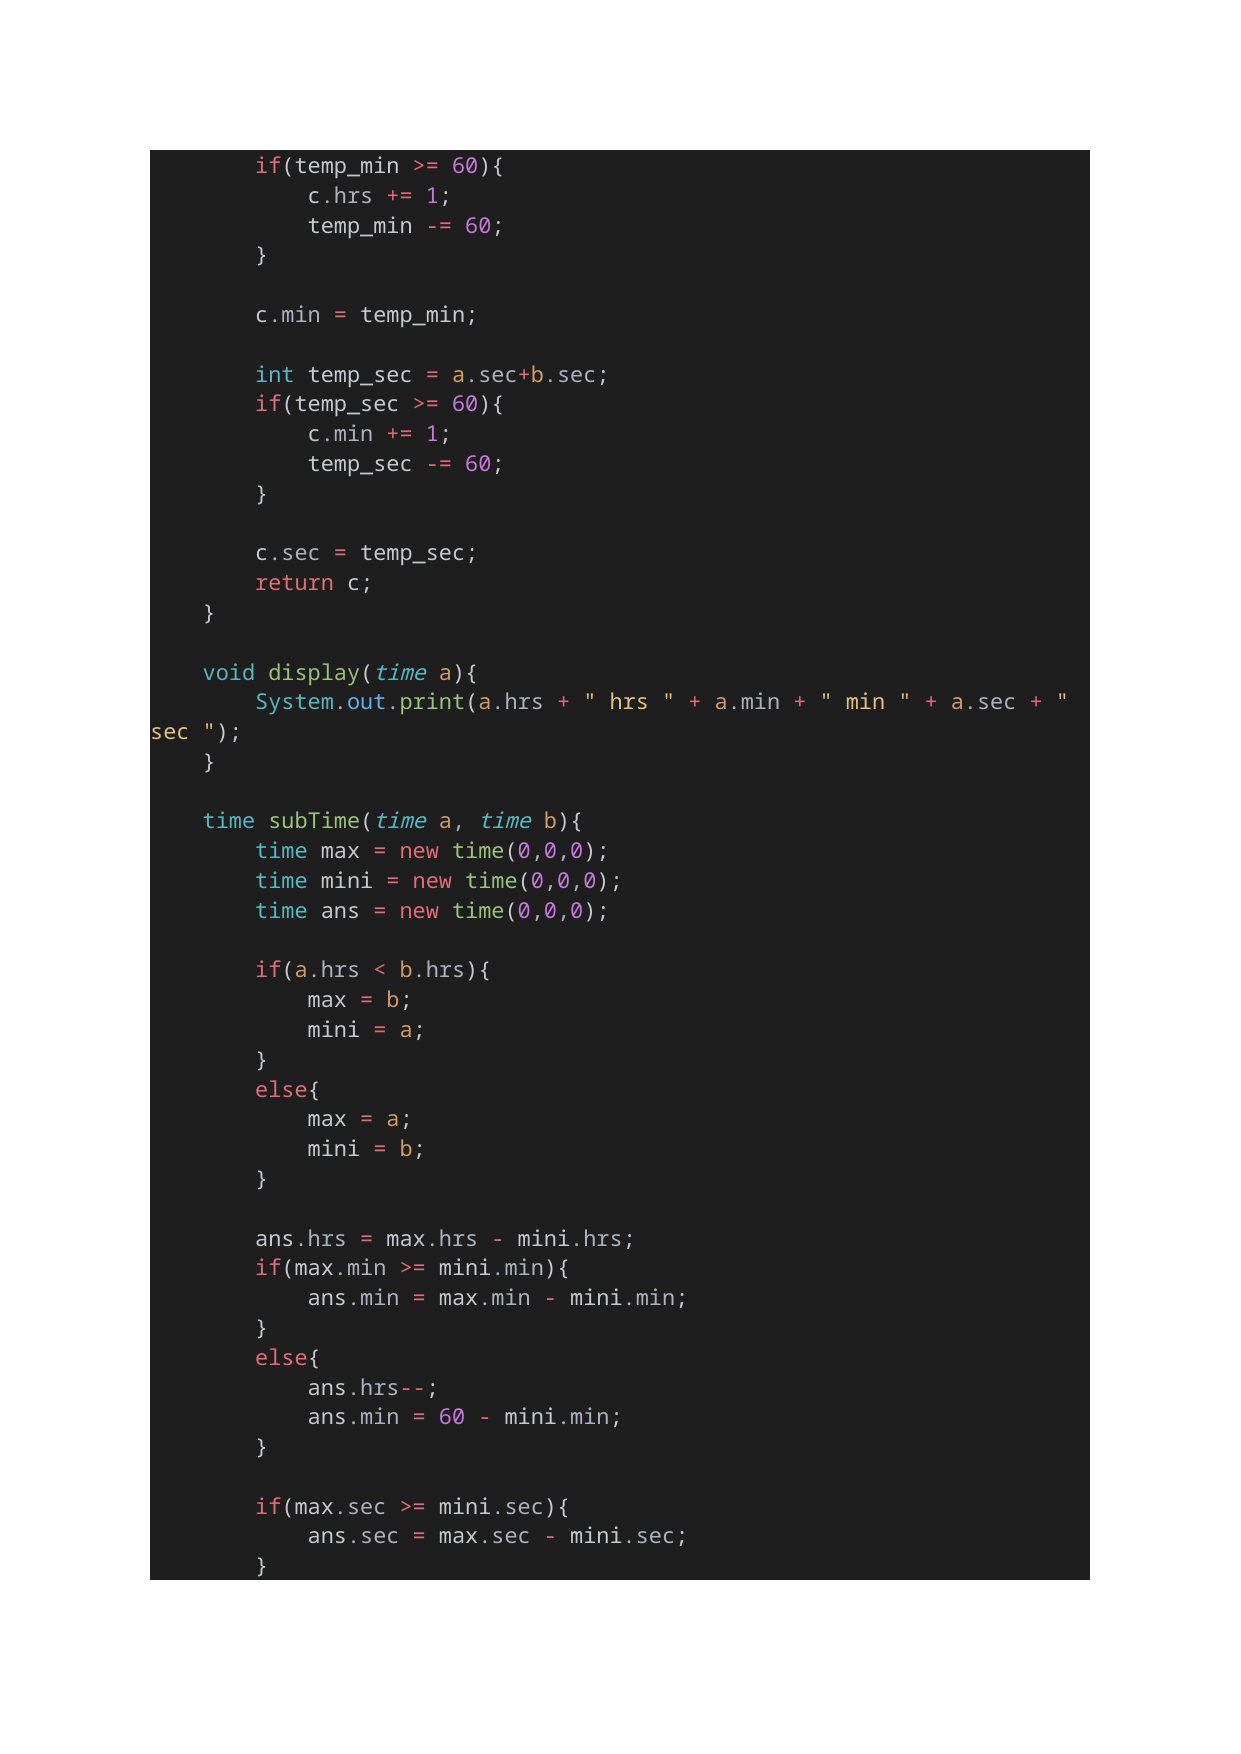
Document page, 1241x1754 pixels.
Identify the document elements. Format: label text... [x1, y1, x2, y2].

text temp_sec -= 60; [150, 448, 1090, 478]
text } [150, 1431, 1090, 1461]
text max = a; [150, 1103, 1090, 1133]
text } [150, 1550, 1090, 1580]
text } [150, 239, 1090, 269]
text } [150, 1163, 1090, 1193]
text } [150, 597, 1090, 627]
text if(max.min >= mini.min){ [150, 1252, 1090, 1282]
text mini = b; [150, 1133, 1090, 1163]
text c.min += 1; [150, 418, 1090, 448]
text if(a.hrs < b.hrs){ [150, 954, 1090, 984]
text c.hrs += 1; [150, 180, 1090, 209]
text c.sec = temp_sec; [150, 537, 1090, 567]
text } [150, 1044, 1090, 1073]
text max = b; [150, 984, 1090, 1014]
text int temp_sec = a.sec+b.sec; [150, 358, 1090, 388]
text time subTime(time a, time b){ [150, 805, 1090, 835]
text time max = new time(0,0,0); [150, 835, 1090, 865]
text } [150, 1312, 1090, 1342]
text temp_min -= 60; [150, 209, 1090, 239]
text ans.hrs--; [150, 1371, 1090, 1401]
text ans.min = max.min - mini.min; [150, 1282, 1090, 1312]
text return c; [150, 567, 1090, 597]
text time ans = new time(0,0,0); [150, 895, 1090, 924]
text if(max.sec >= mini.sec){ [150, 1491, 1090, 1520]
text ans.min = 60 - mini.min; [150, 1401, 1090, 1431]
text mini = a; [150, 1014, 1090, 1044]
text System.out.print(a.hrs + " hrs " + a.min + " min " + a.sec + " sec "); [150, 686, 1090, 746]
text if(temp_min >= 60){ [150, 150, 1090, 180]
text } [150, 478, 1090, 507]
text else{ [150, 1073, 1090, 1103]
text else{ [150, 1342, 1090, 1371]
text if(temp_sec >= 60){ [150, 388, 1090, 418]
text void display(time a){ [150, 656, 1090, 686]
text ans.sec = max.sec - mini.sec; [150, 1520, 1090, 1550]
text time mini = new time(0,0,0); [150, 865, 1090, 895]
text c.min = temp_min; [150, 299, 1090, 329]
text } [150, 746, 1090, 776]
text ans.hrs = max.hrs - mini.hrs; [150, 1222, 1090, 1252]
